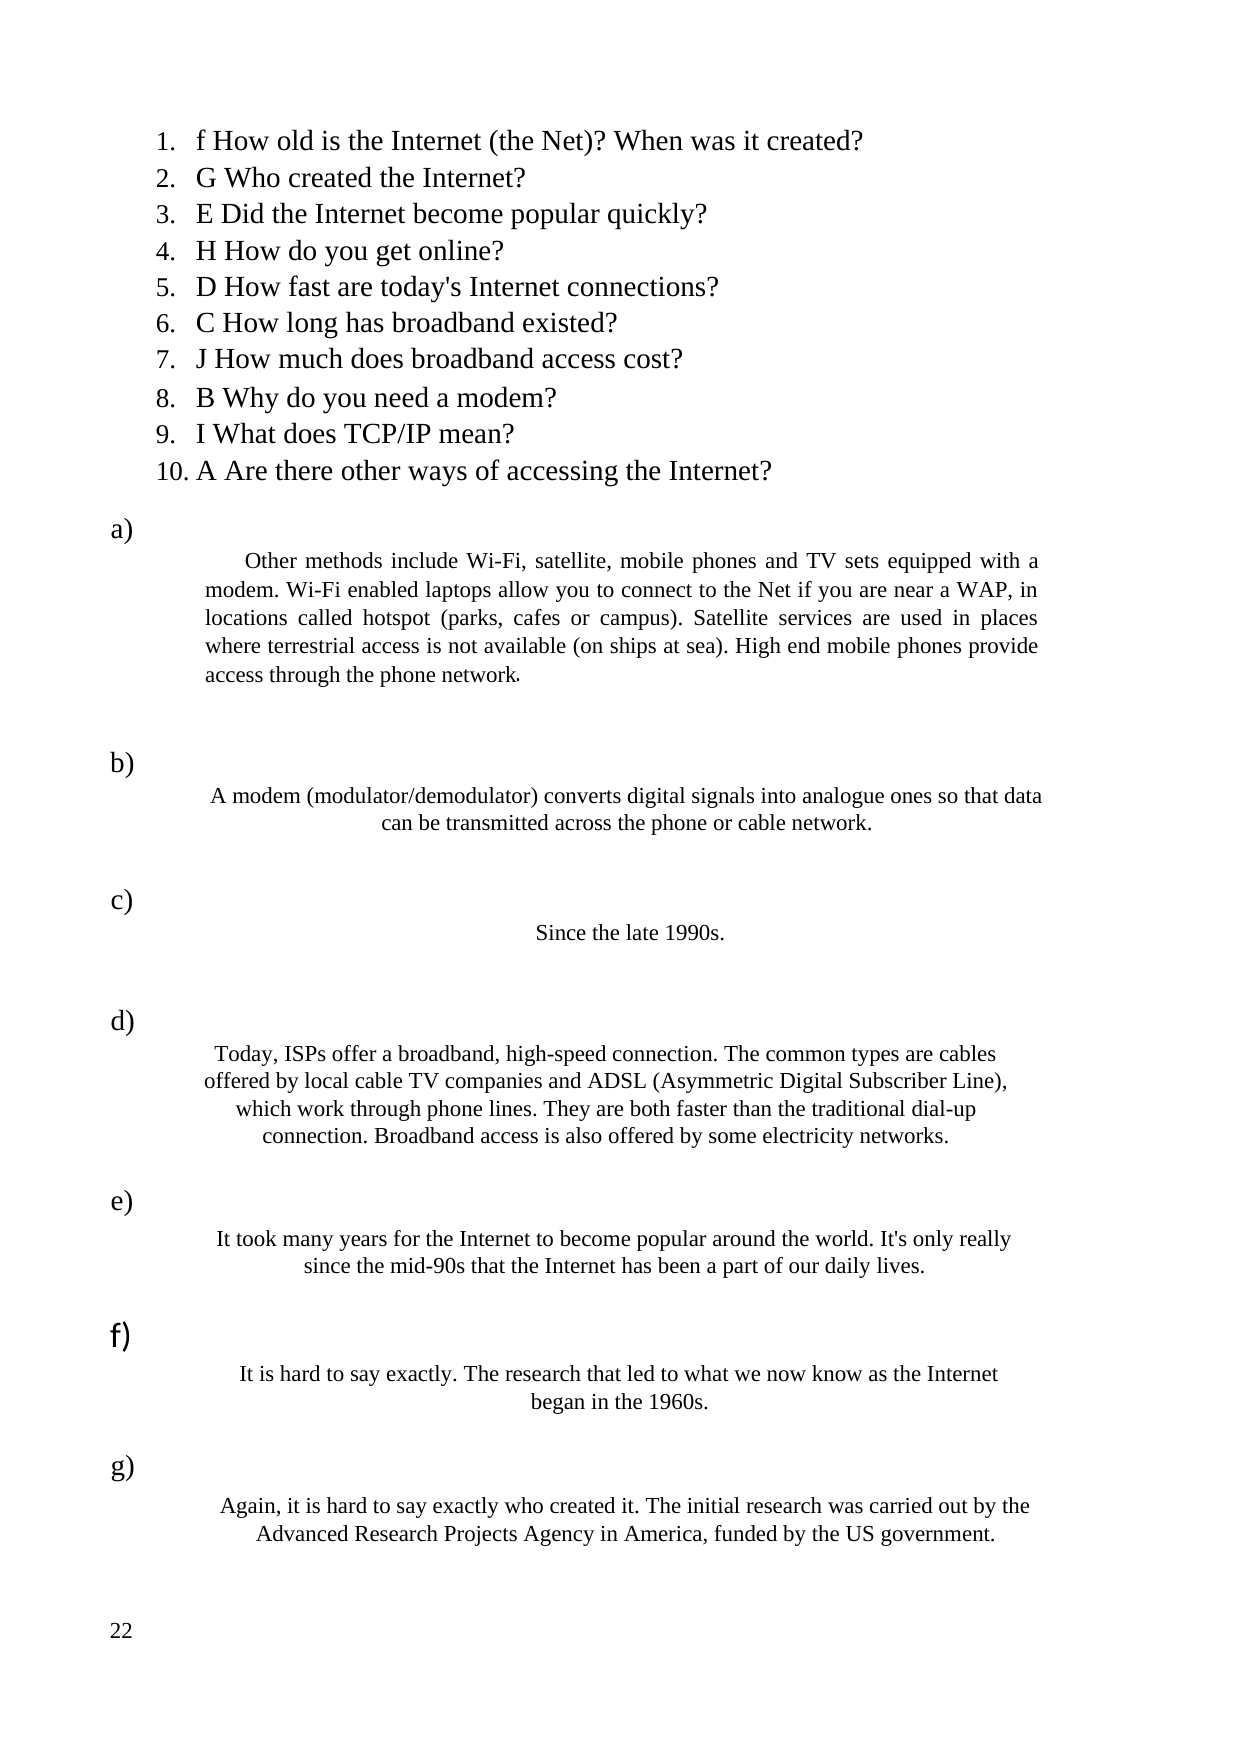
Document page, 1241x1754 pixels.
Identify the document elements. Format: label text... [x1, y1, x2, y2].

list A Are there other ways of accessing the Internet? [156, 453, 1106, 487]
text Today, ISPs offer a broadband, high-speed connection. The common types are cables offered by local cable TV companies and ADSL (Asymmetric Digital Subscriber Line), which work through phone lines. They are both faster than the traditional dial-up connection. Broadband access is also offered by some electricity networks. [181, 1040, 1031, 1149]
text d) [110, 1003, 1106, 1037]
list G Who created the Internet? [156, 160, 1106, 193]
text Since the late 1990s. [198, 919, 1062, 945]
text e) [110, 1183, 1106, 1217]
text Other methods include Wi-Fi, satellite, mobile phones and TV sets equipped with a modem. Wi-Fi enabled laptops allow you to connect to the Net if you are near a WAP, in locations called hotspot (parks, cafes or campus). Satellite services are used in places where terrestrial access is not available (on ships at sea). High end mobile phones provide access through the phone network [205, 547, 1040, 687]
list J How much does broadband access cost? [156, 342, 1106, 375]
text c) [110, 882, 1106, 916]
text g) [110, 1448, 1106, 1482]
list E Did the Internet become popular quickly? [156, 196, 1106, 230]
list I What does TCP/IP mean? [156, 417, 1106, 450]
list f How old is the Internet (the Net)? When was it created? [156, 123, 1106, 157]
text Again, it is hard to say exactly who created it. The initial research was carried out by the Advanced Research Projects Agency in America, funded by the US government. [198, 1492, 1053, 1546]
text a) [110, 511, 1106, 544]
subtitle f) [110, 1313, 1112, 1356]
list B Why do you need a modem? [156, 380, 1106, 414]
list C How long has broadband existed? [156, 305, 1106, 339]
text It took many years for the Internet to become popular around the world. It's only really since the mid-90s that the Internet has been a part of our daily lives. [198, 1225, 1030, 1279]
text It is hard to say exactly. The research that led to what we now know as the Internet began in the 1960s. [216, 1360, 1022, 1414]
list H How do you get online? [156, 233, 1106, 266]
text b) [109, 745, 1106, 779]
text A modem (modulator/demodulator) converts digital signals into analogue ones so that data can be transmitted across the phone or cable network. [198, 782, 1055, 836]
list D How fast are today's Internet connections? [156, 269, 1106, 302]
